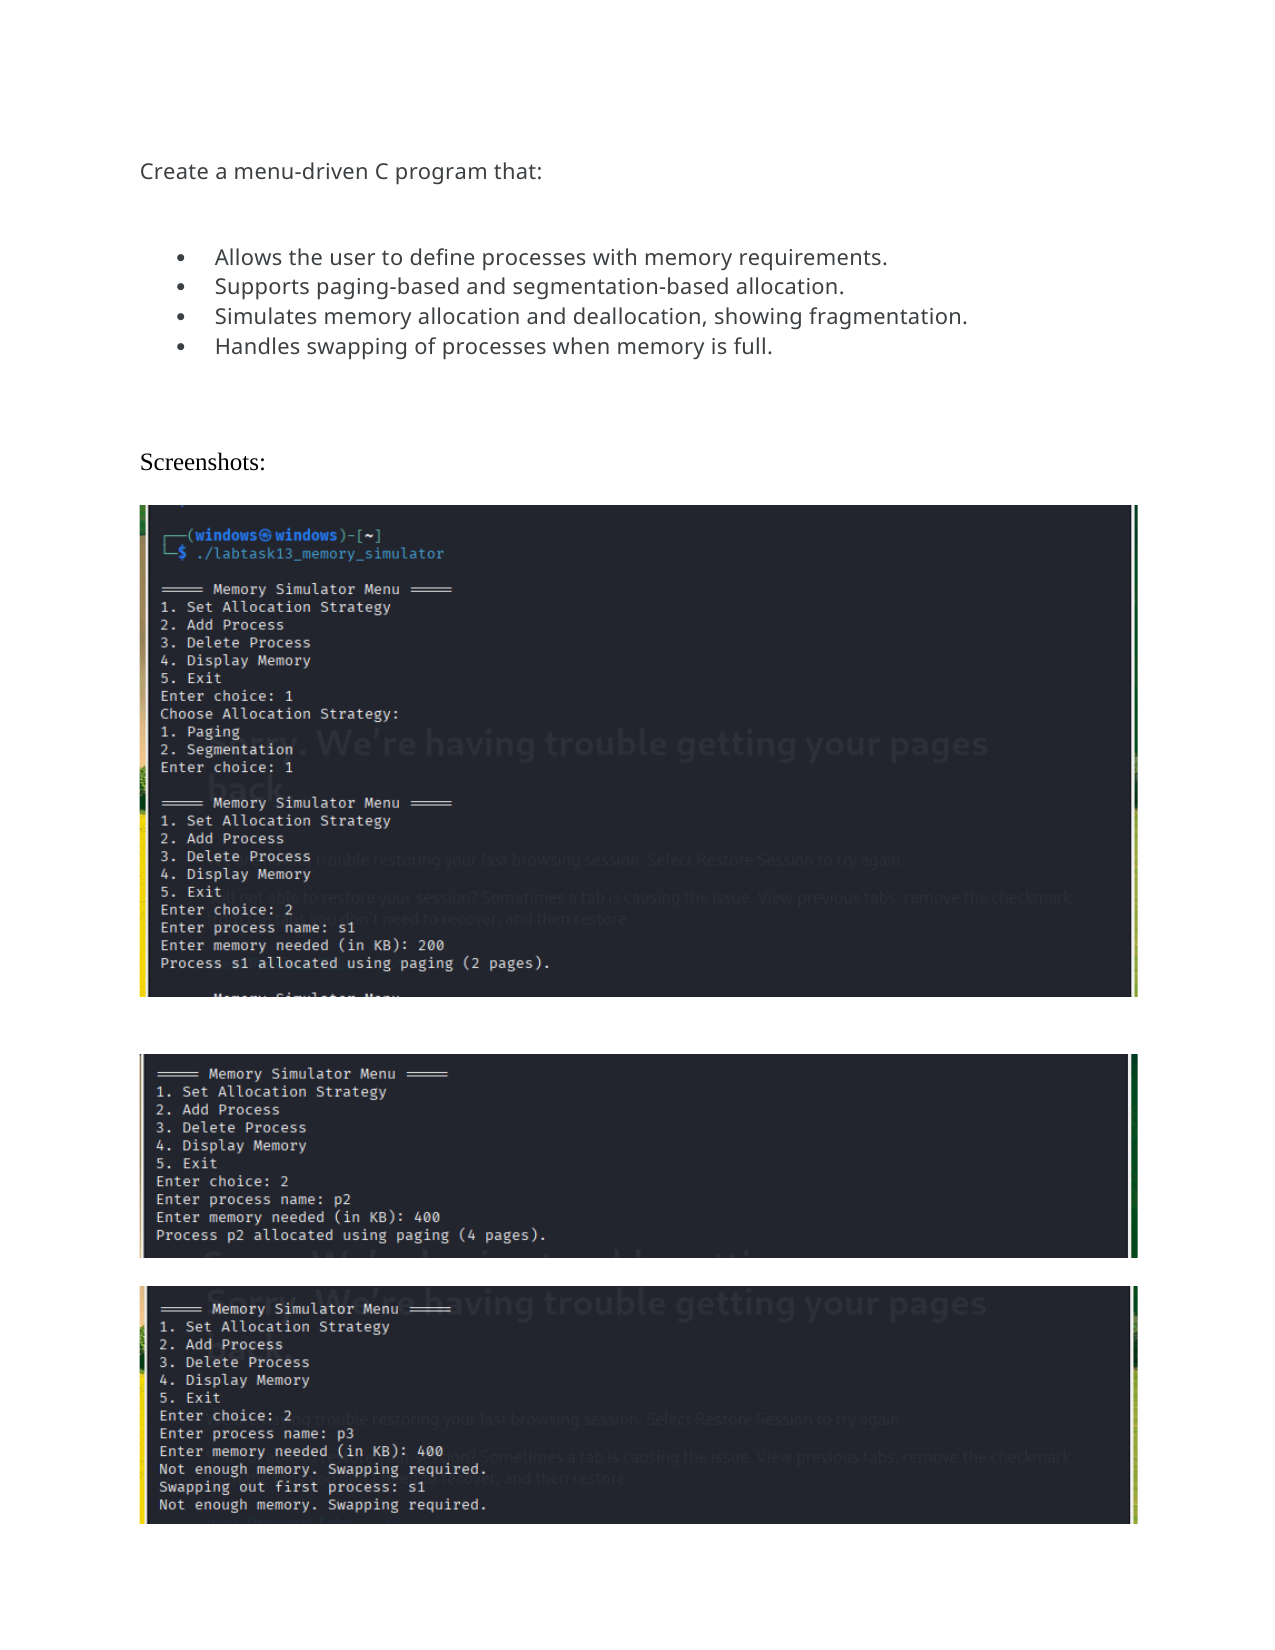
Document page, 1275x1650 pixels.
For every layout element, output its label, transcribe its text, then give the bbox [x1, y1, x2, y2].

text Create a menu-driven C program that: [139, 156, 1137, 212]
list Supports paging-based and segmentation-based allocation. [177, 271, 1137, 301]
text Screenshots: [139, 447, 1137, 476]
list Allows the user to define processes with memory requirements. [177, 242, 1137, 271]
list Simulates memory allocation and deallocation, showing fragmentation. [177, 301, 1137, 331]
picture [139, 505, 1138, 997]
picture [139, 1054, 1138, 1258]
list Handles swapping of processes when memory is full. [177, 331, 1137, 361]
picture [139, 1286, 1138, 1524]
